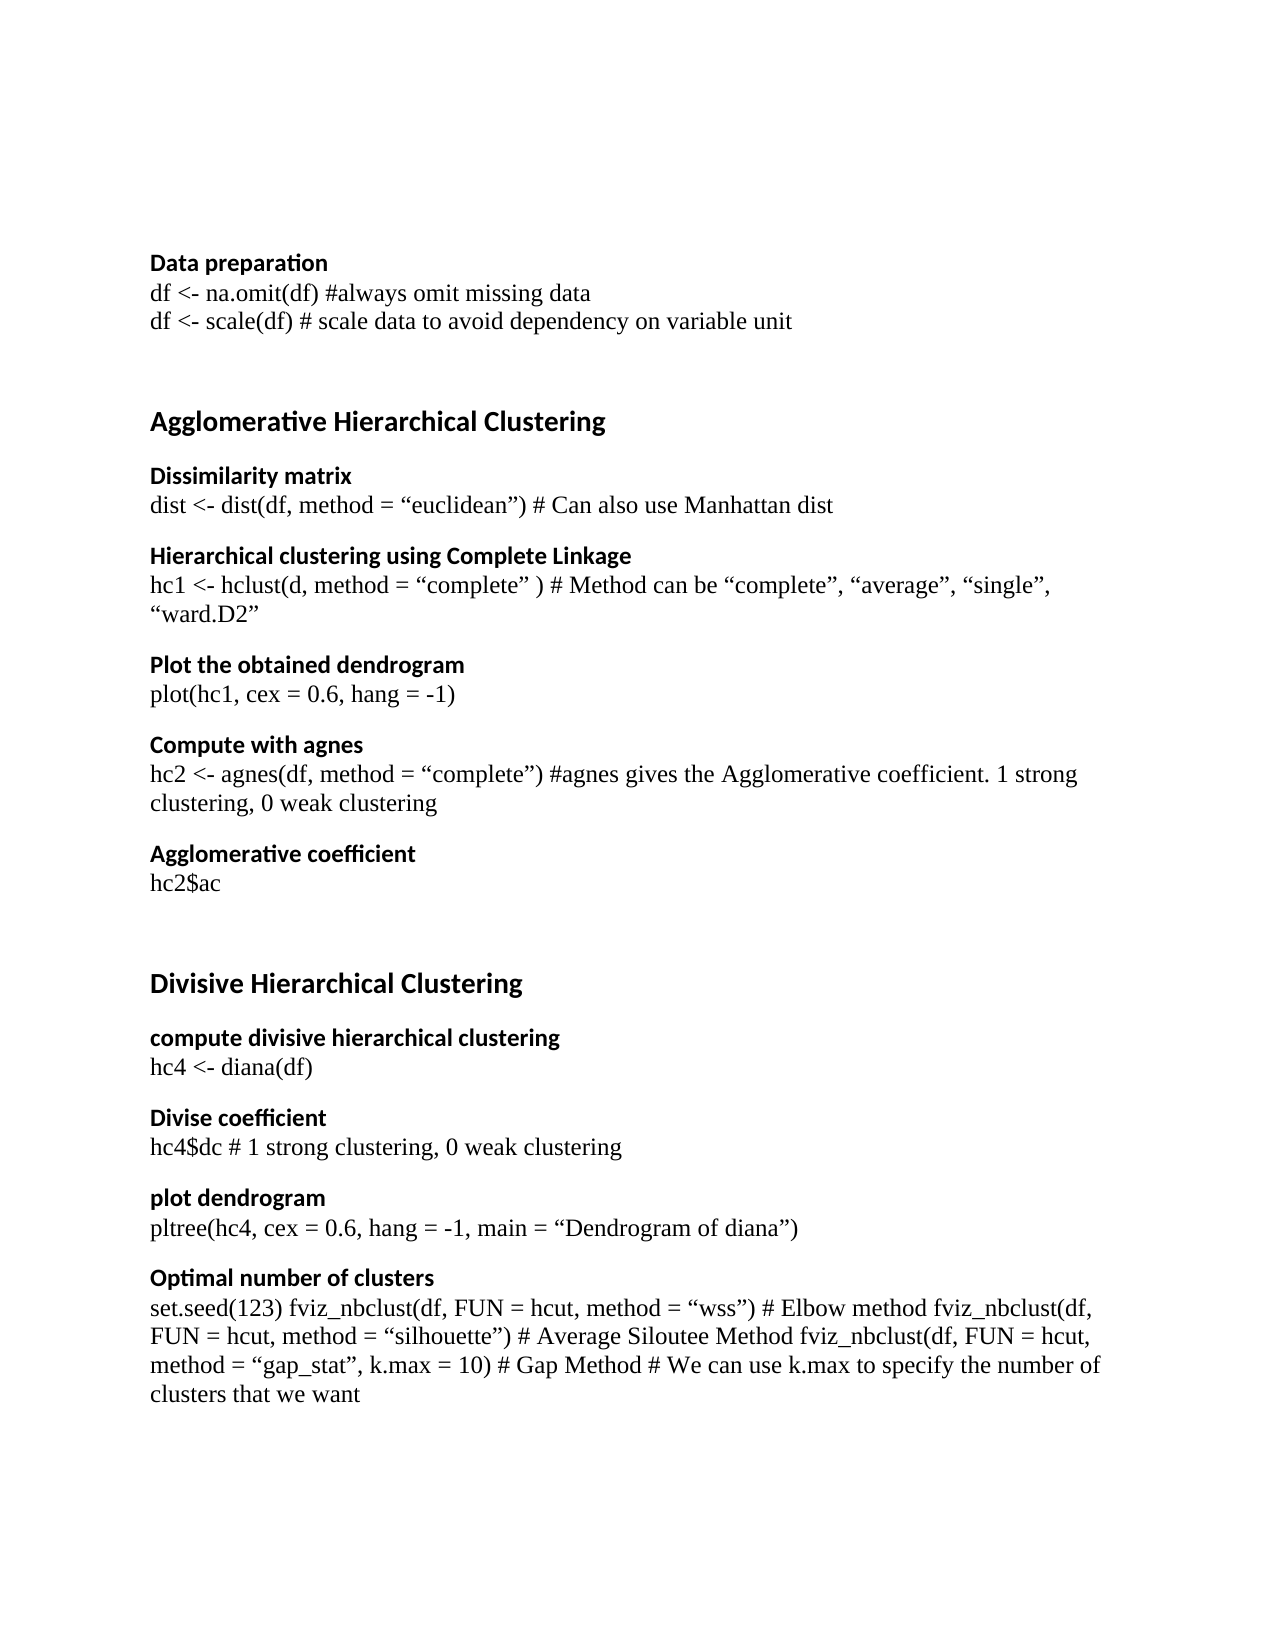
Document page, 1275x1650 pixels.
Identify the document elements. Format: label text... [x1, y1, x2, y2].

text pltree(hc4, cex = 0.6, hang = -1, main = “Dendrogram of diana”) [150, 1213, 1125, 1241]
subtitle compute divisive hierarchical clustering [150, 1022, 1125, 1052]
text hc4$dc # 1 strong clustering, 0 weak clustering [150, 1132, 1125, 1161]
text plot(hc1, cex = 0.6, hang = -1) [150, 679, 1125, 708]
subtitle Divisive Hierarchical Clustering [150, 965, 1125, 1001]
subtitle plot dendrogram [150, 1182, 1125, 1213]
subtitle Divise coefficient [150, 1102, 1125, 1132]
subtitle Data preparation [150, 247, 1125, 278]
subtitle Dissimilarity matrix [150, 460, 1125, 490]
subtitle Compute with agnes [150, 729, 1125, 759]
text hc4 <- diana(df) [150, 1052, 1125, 1081]
text hc2$ac [150, 868, 1125, 897]
text dist <- dist(df, method = “euclidean”) # Can also use Manhattan dist [150, 490, 1125, 519]
subtitle Optimal number of clusters [150, 1262, 1125, 1293]
text df <- scale(df) # scale data to avoid dependency on variable unit [150, 306, 1125, 335]
text hc1 <- hclust(d, method = “complete” ) # Method can be “complete”, “average”, “single”, “ward.D2” [150, 571, 1125, 628]
subtitle Agglomerative Hierarchical Clustering [150, 403, 1125, 439]
text set.seed(123) fviz_nbclust(df, FUN = hcut, method = “wss”) # Elbow method fviz_nbclust(df, FUN = hcut, method = “silhouette”) # Average Siloutee Method fviz_nbclust(df, FUN = hcut, method = “gap_stat”, k.max = 10) # Gap Method # We can use k.max to specify the number of clusters that we want [150, 1293, 1125, 1408]
text df <- na.omit(df) #always omit missing data [150, 278, 1125, 306]
subtitle Hierarchical clustering using Complete Linkage [150, 540, 1125, 571]
text hc2 <- agnes(df, method = “complete”) #agnes gives the Agglomerative coefficient. 1 strong clustering, 0 weak clustering [150, 759, 1125, 817]
subtitle Agglomerative coefficient [150, 838, 1125, 868]
subtitle Plot the obtained dendrogram [150, 649, 1125, 679]
